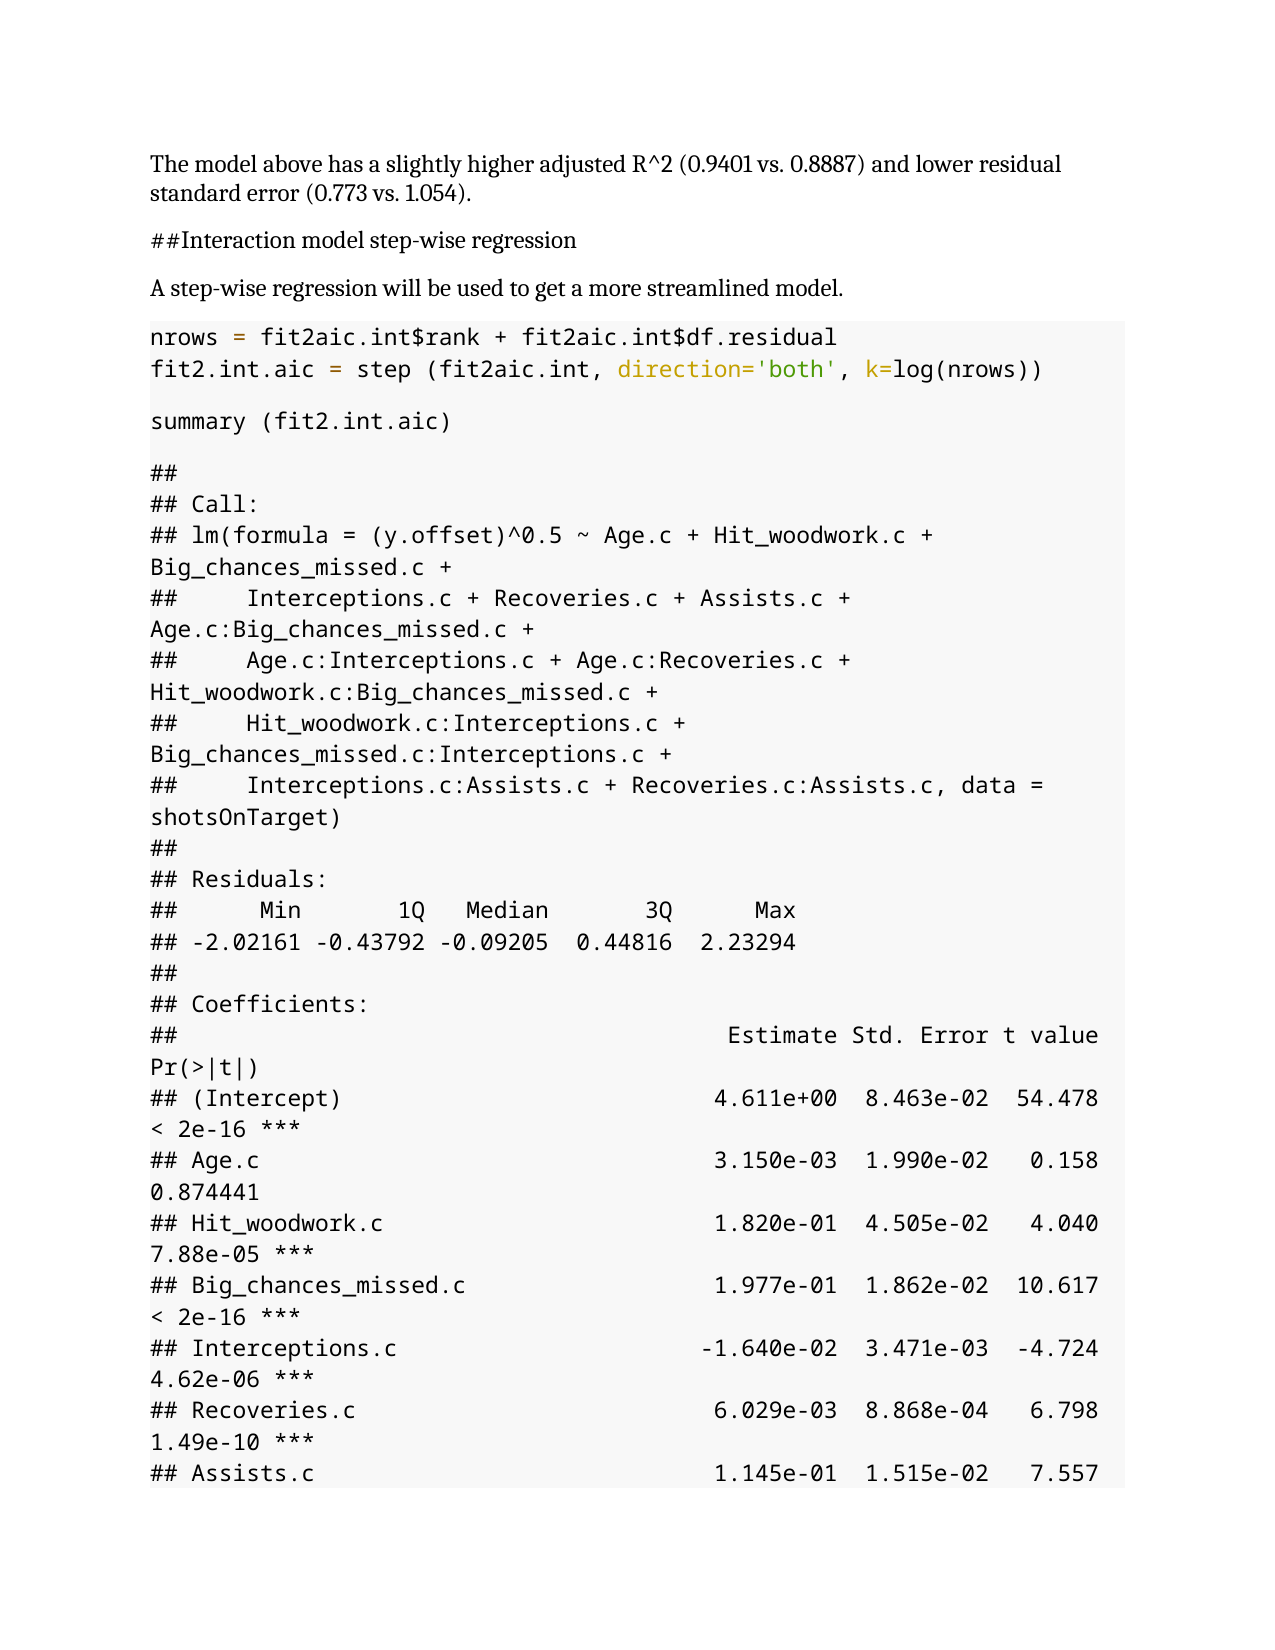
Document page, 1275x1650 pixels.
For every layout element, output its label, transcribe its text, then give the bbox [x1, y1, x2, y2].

text summary (fit2.int.aic) [150, 404, 1125, 436]
text The model above has a slightly higher adjusted R^2 (0.9401 vs. 0.8887) and lower residual standard error (0.773 vs. 1.054). [150, 150, 1125, 207]
text A step-wise regression will be used to get a more streamlined model. [150, 274, 1125, 302]
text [150, 457, 1125, 1488]
text nrows = fit2aic.int$rank + fit2aic.int$df.residual fit2.int.aic = step (fit2aic.int, direction='both', k=log(nrows)) [150, 321, 1125, 384]
text ##Interaction model step-wise regression [150, 226, 1125, 255]
